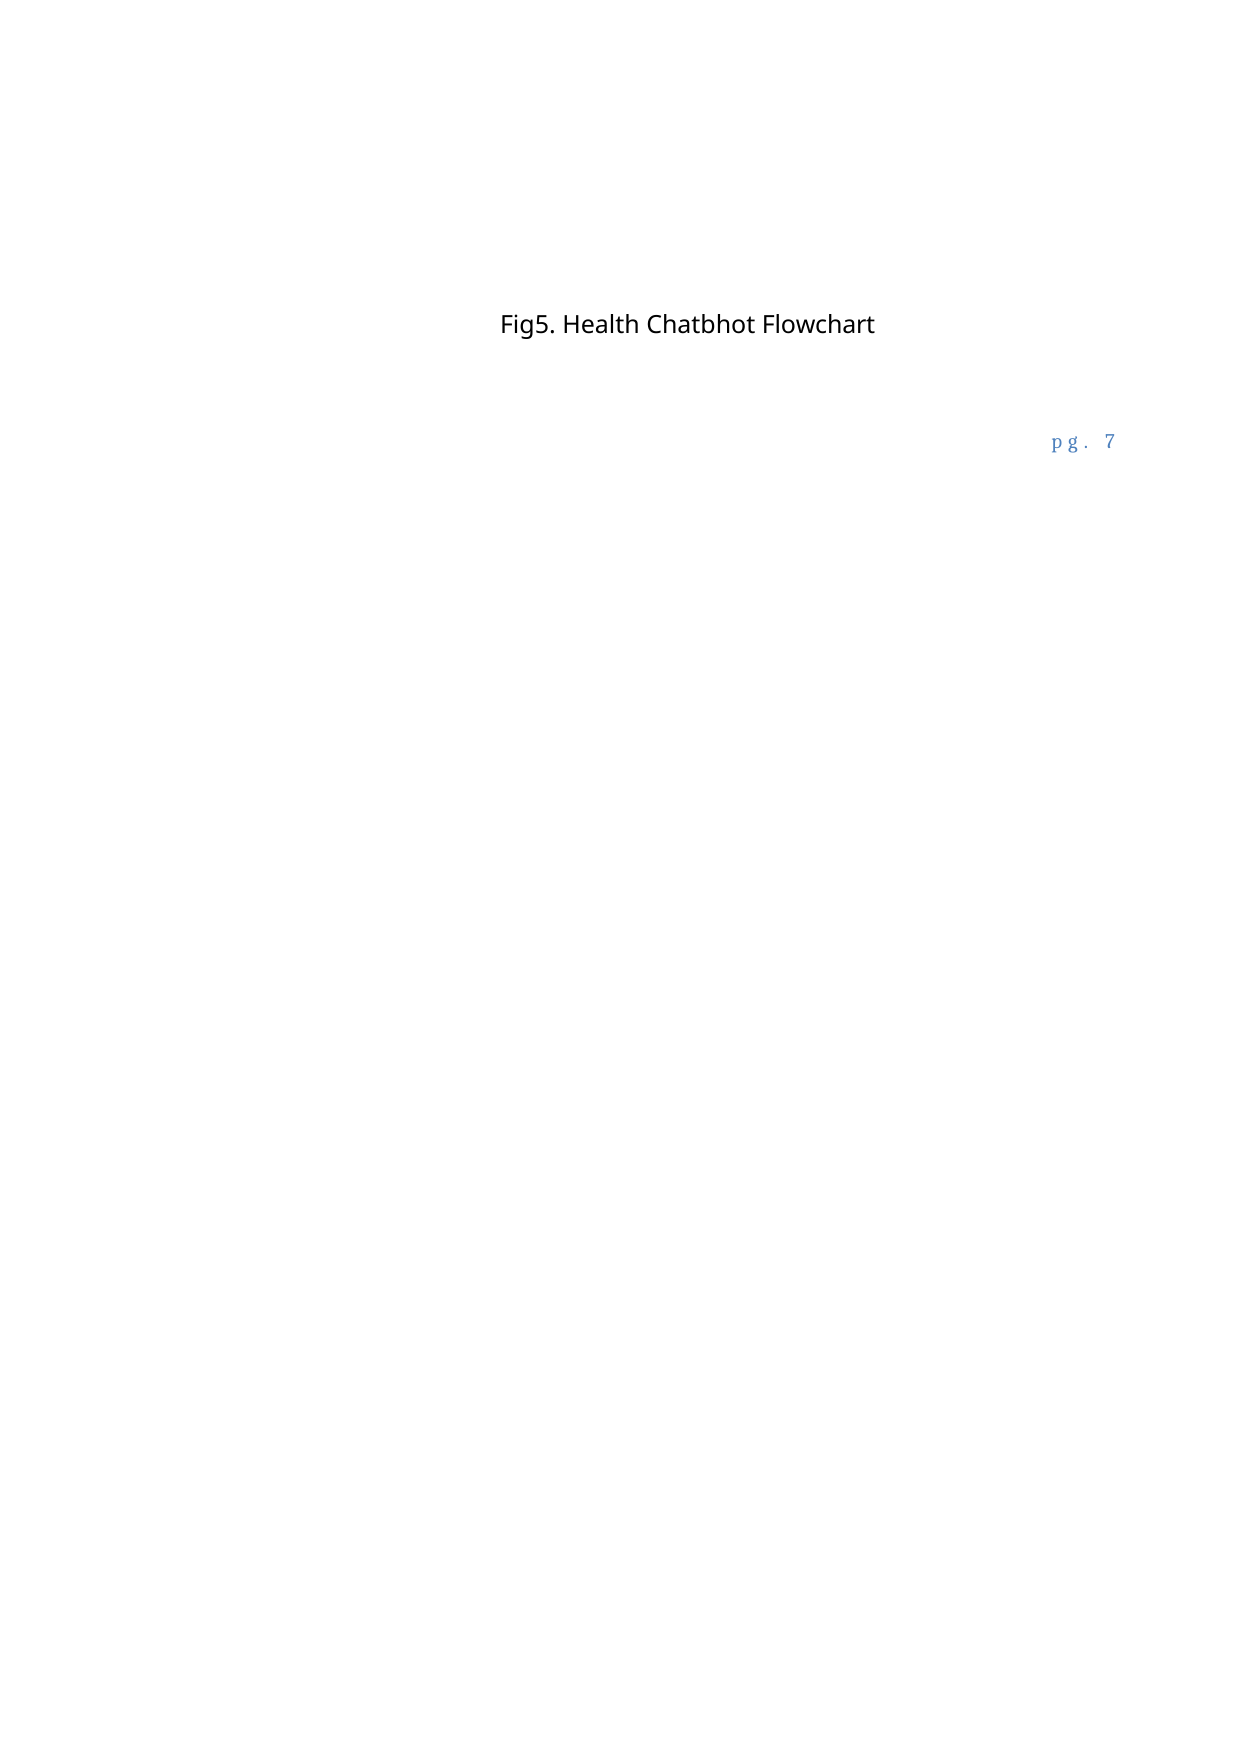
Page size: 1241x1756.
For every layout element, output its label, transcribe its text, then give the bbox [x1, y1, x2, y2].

text Fig5. Health Chatbhot Flowchart [500, 307, 1240, 341]
text p g . 7 [177, 430, 1116, 454]
